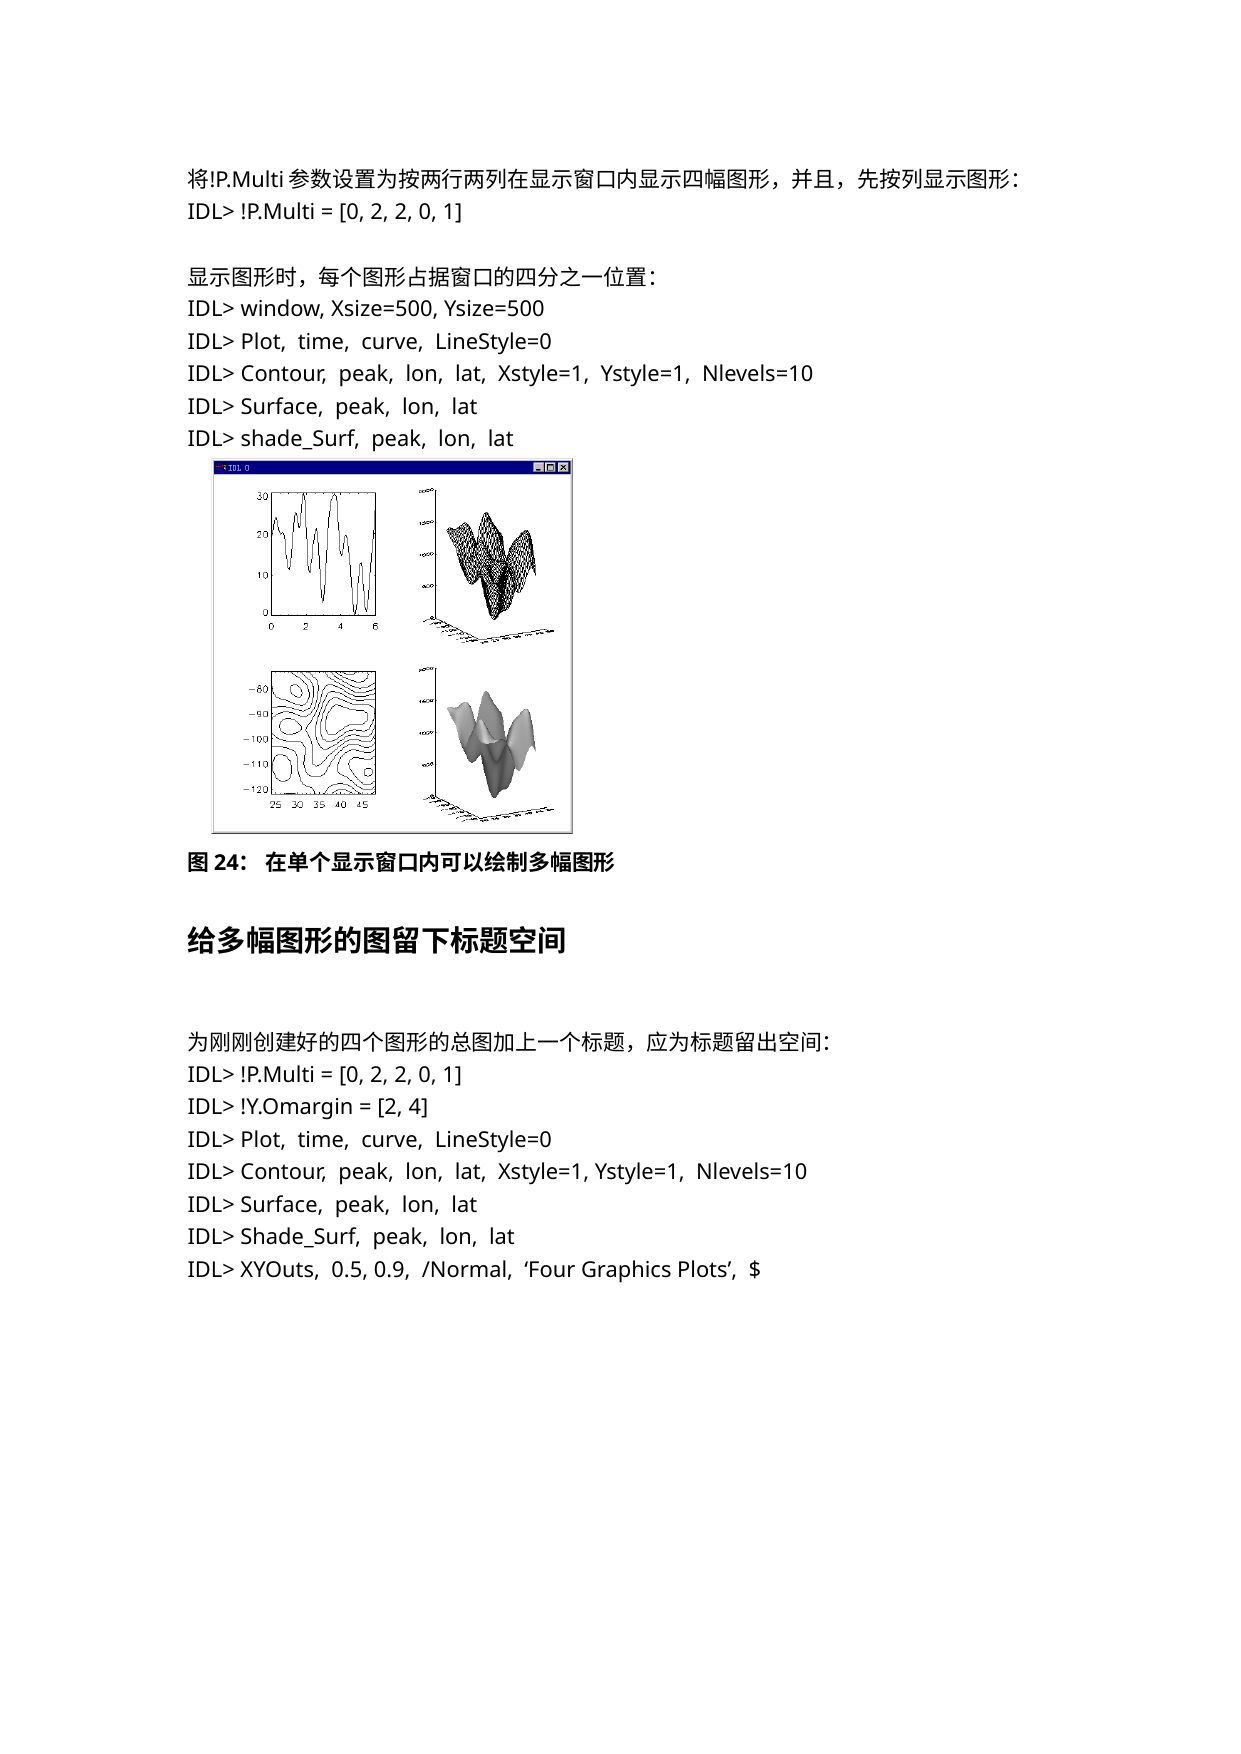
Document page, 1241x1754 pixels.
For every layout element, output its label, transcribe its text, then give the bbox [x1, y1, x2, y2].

text IDL> Shade_Surf, peak, lon, lat [187, 1220, 1053, 1252]
text IDL> Plot, time, curve, LineStyle=0 [187, 1122, 1053, 1155]
text IDL> Surface, peak, lon, lat [187, 389, 1053, 422]
text 为刚刚创建好的四个图形的总图加上一个标题，应为标题留出空间： [187, 1025, 1053, 1057]
text IDL> !P.Multi = [0, 2, 2, 0, 1] [187, 194, 1053, 227]
picture [211, 458, 573, 834]
text IDL> Contour, peak, lon, lat, Xstyle=1, Ystyle=1, Nlevels=10 [187, 357, 1053, 389]
text IDL> !Y.Omargin = [2, 4] [187, 1090, 1053, 1122]
text IDL> Plot, time, curve, LineStyle=0 [187, 324, 1053, 357]
text IDL> Surface, peak, lon, lat [187, 1187, 1053, 1220]
text IDL> !P.Multi = [0, 2, 2, 0, 1] [187, 1057, 1053, 1090]
subtitle 给多幅图形的图留下标题空间 [187, 906, 1053, 971]
text IDL> XYOuts, 0.5, 0.9, /Normal, ‘Four Graphics Plots’, $ [187, 1252, 1053, 1285]
text IDL> window, Xsize=500, Ysize=500 [187, 292, 1053, 324]
text IDL> shade_Surf, peak, lon, lat [187, 422, 1053, 454]
text 显示图形时，每个图形占据窗口的四分之一位置： [187, 259, 1053, 292]
text 将!P.Multi参数设置为按两行两列在显示窗口内显示四幅图形，并且，先按列显示图形： [187, 162, 1053, 194]
text IDL> Contour, peak, lon, lat, Xstyle=1, Ystyle=1, Nlevels=10 [187, 1155, 1053, 1187]
